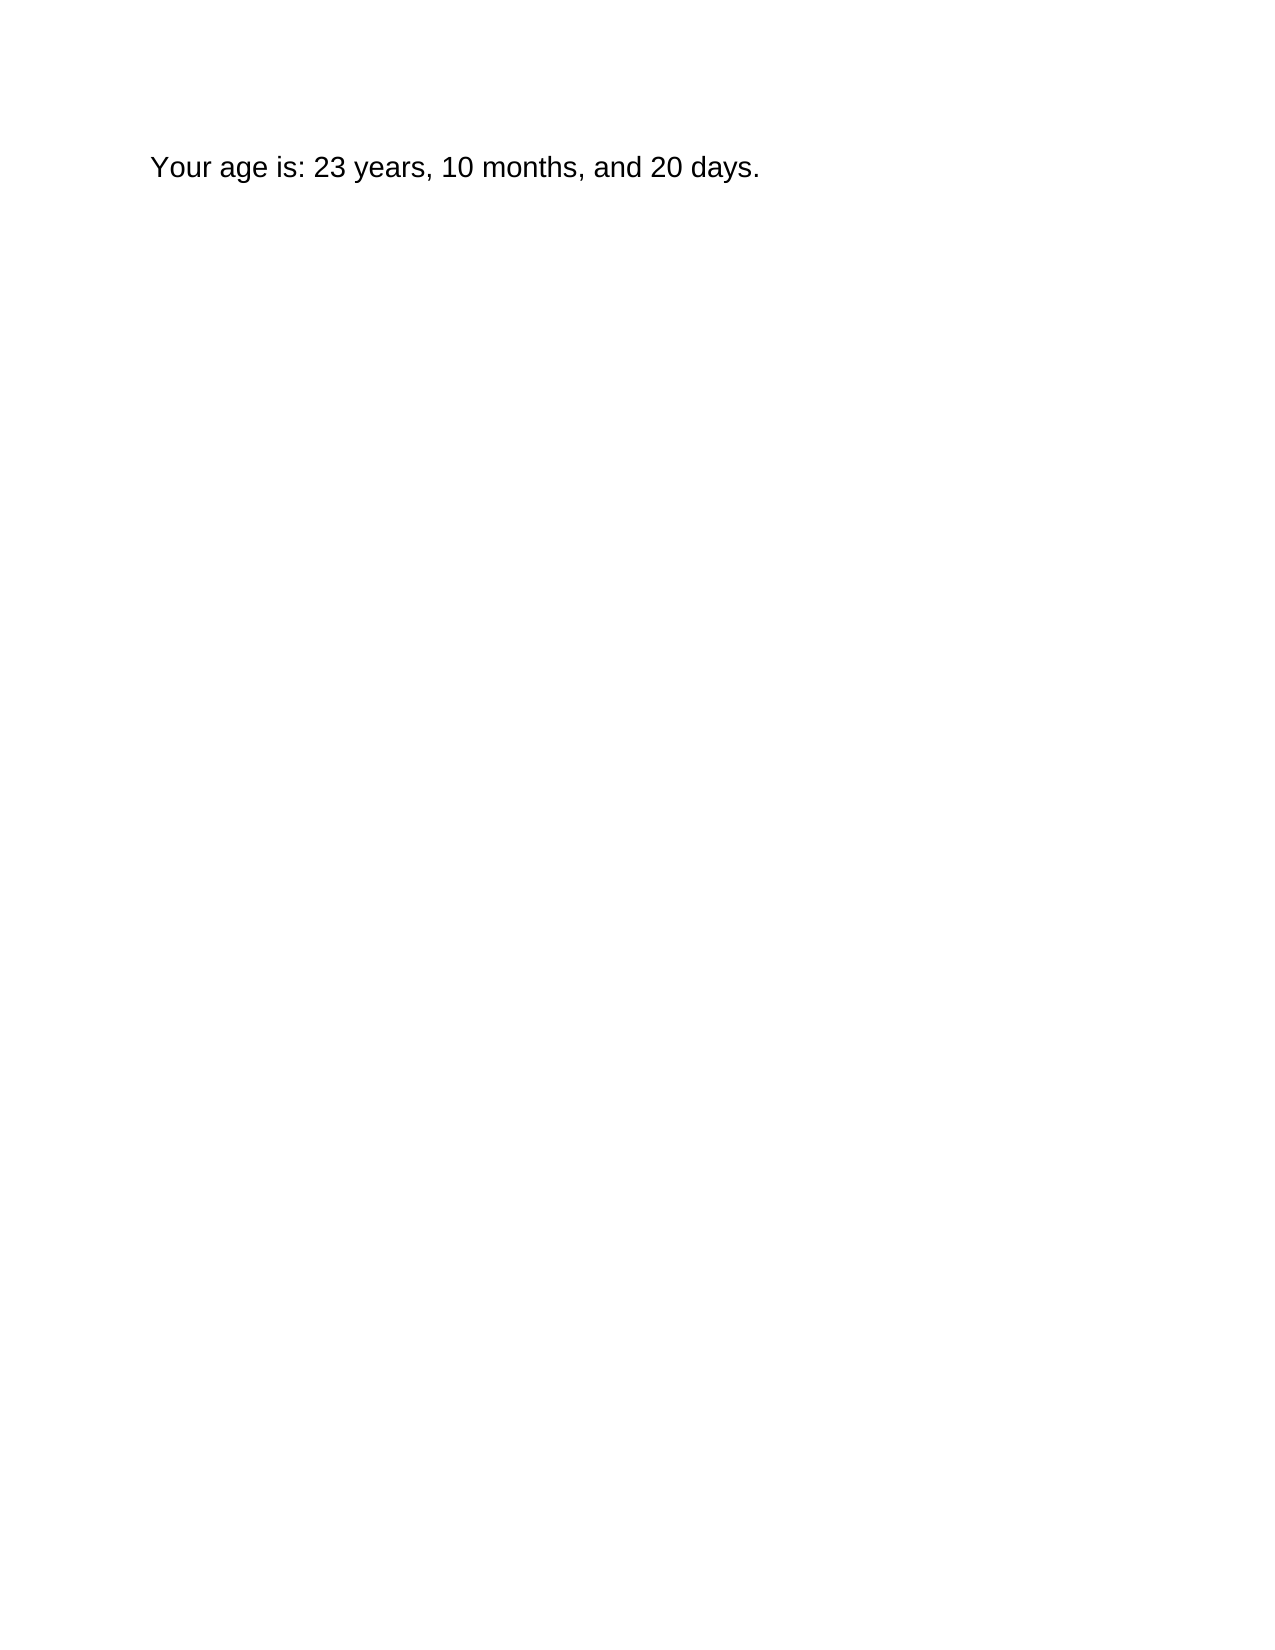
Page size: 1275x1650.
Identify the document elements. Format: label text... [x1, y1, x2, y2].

text Your age is: 23 years, 10 months, and 20 days. [150, 150, 1125, 183]
